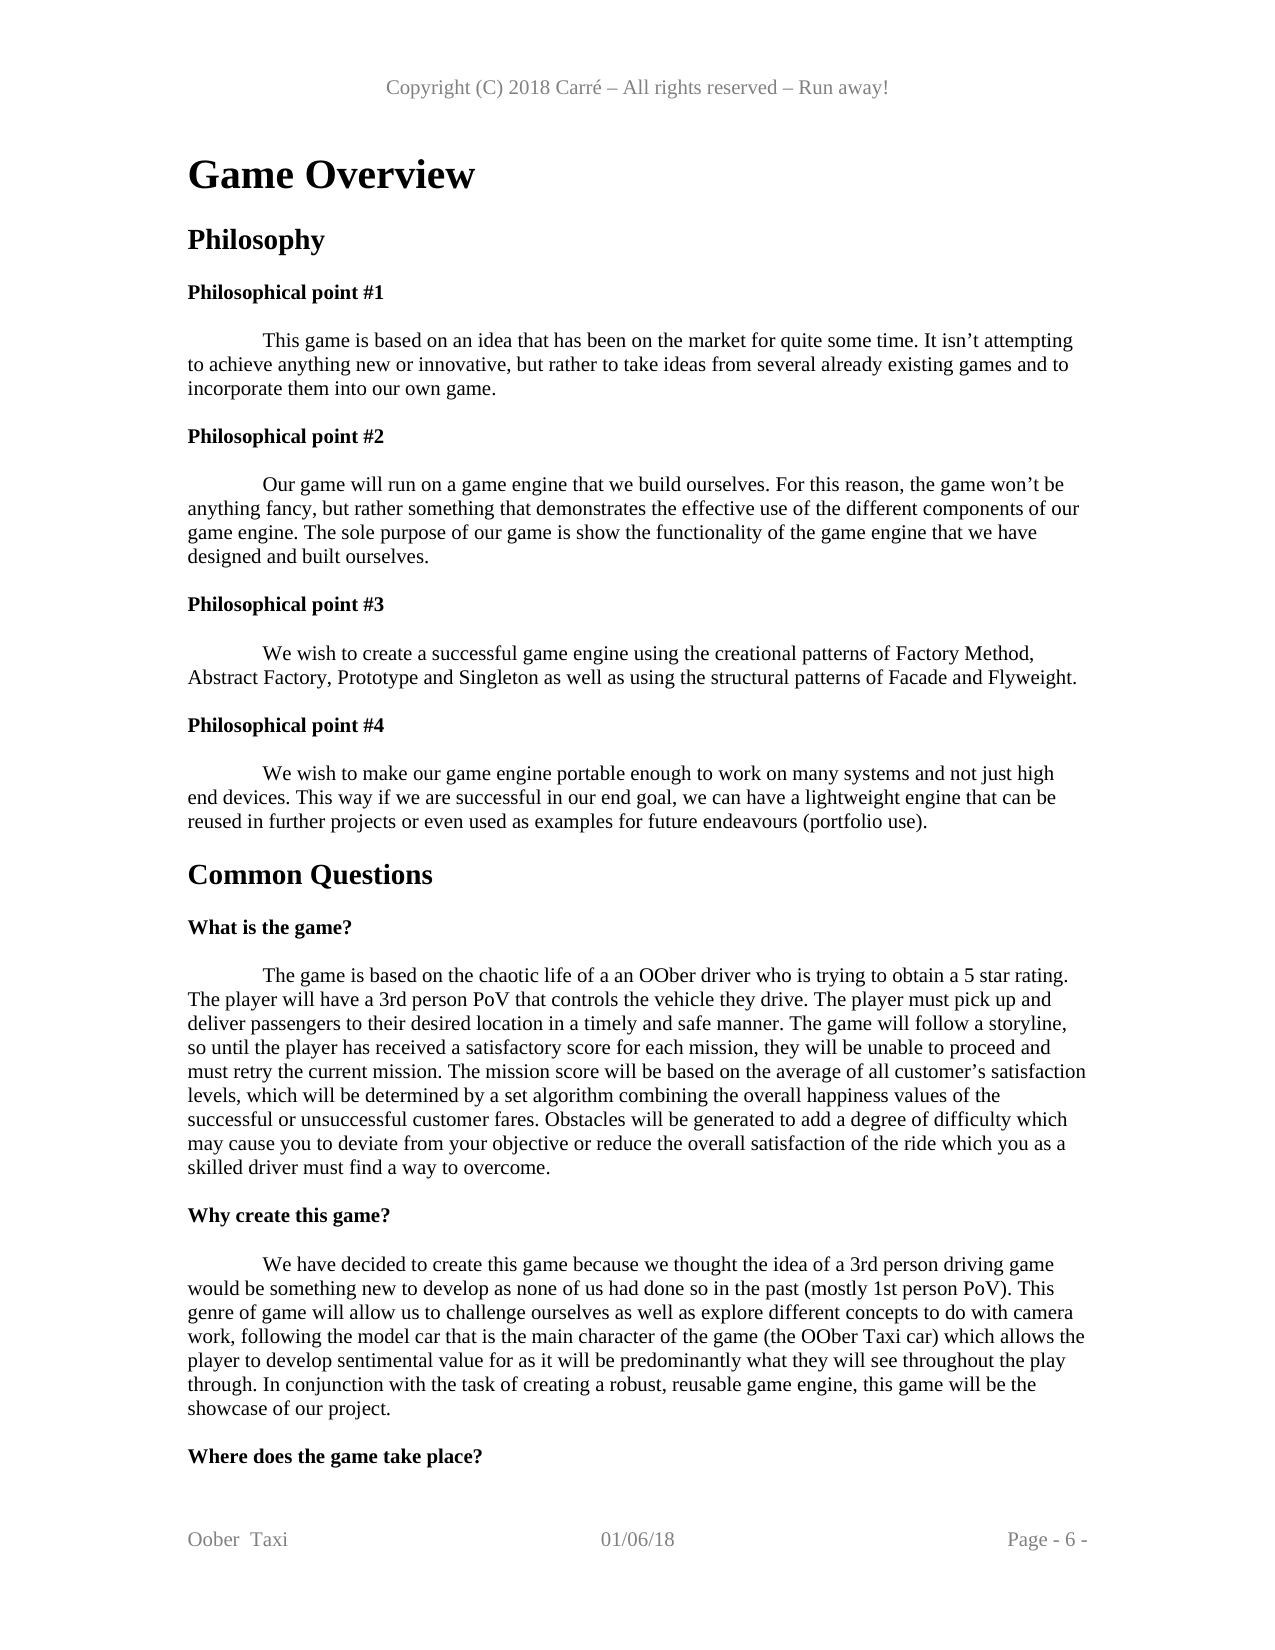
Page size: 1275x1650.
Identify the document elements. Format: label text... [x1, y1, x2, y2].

subtitle Where does the game take place? [187, 1444, 1087, 1468]
subtitle Game Overview [187, 150, 1087, 198]
subtitle Philosophical point #2 [187, 424, 1087, 448]
subtitle Common Questions [187, 857, 1087, 891]
text We wish to create a successful game engine using the creational patterns of Factory Method, Abstract Factory, Prototype and Singleton as well as using the structural patterns of Facade and Flyweight. [187, 641, 1087, 689]
subtitle Philosophy [187, 222, 1087, 256]
text We wish to make our game engine portable enough to work on many systems and not just high end devices. This way if we are successful in our end goal, we can have a lightweight engine that can be reused in further projects or even used as examples for future endeavours (portfolio use). [187, 761, 1087, 833]
text This game is based on an idea that has been on the market for quite some time. It isn’t attempting to achieve anything new or innovative, but rather to take ideas from several already existing games and to incorporate them into our own game. [187, 328, 1087, 400]
subtitle Why create this game? [187, 1203, 1087, 1227]
text The game is based on the chaotic life of a an OOber driver who is trying to obtain a 5 star rating. The player will have a 3rd person PoV that controls the vehicle they drive. The player must pick up and deliver passengers to their desired location in a timely and safe manner. The game will follow a storyline, so until the player has received a satisfactory score for each mission, they will be unable to proceed and must retry the current mission. The mission score will be based on the average of all customer’s satisfaction levels, which will be determined by a set algorithm combining the overall happiness values of the successful or unsuccessful customer fares. Obstacles will be generated to add a degree of difficulty which may cause you to deviate from your objective or reduce the overall satisfaction of the ride which you as a skilled driver must find a way to overcome. [187, 963, 1087, 1179]
subtitle Philosophical point #3 [187, 592, 1087, 616]
subtitle What is the game? [187, 915, 1087, 939]
subtitle Philosophical point #1 [187, 279, 1087, 304]
subtitle Philosophical point #4 [187, 713, 1087, 737]
text Our game will run on a game engine that we build ourselves. For this reason, the game won’t be anything fancy, but rather something that demonstrates the effective use of the different components of our game engine. The sole purpose of our game is show the functionality of the game engine that we have designed and built ourselves. [187, 472, 1087, 568]
text We have decided to create this game because we thought the idea of a 3rd person driving game would be something new to develop as none of us had done so in the past (mostly 1st person PoV). This genre of game will allow us to challenge ourselves as well as explore different concepts to do with camera work, following the model car that is the main character of the game (the OOber Taxi car) which allows the player to develop sentimental value for as it will be predominantly what they will see throughout the play through. In conjunction with the task of creating a robust, reusable game engine, this game will be the showcase of our project. [187, 1252, 1087, 1420]
